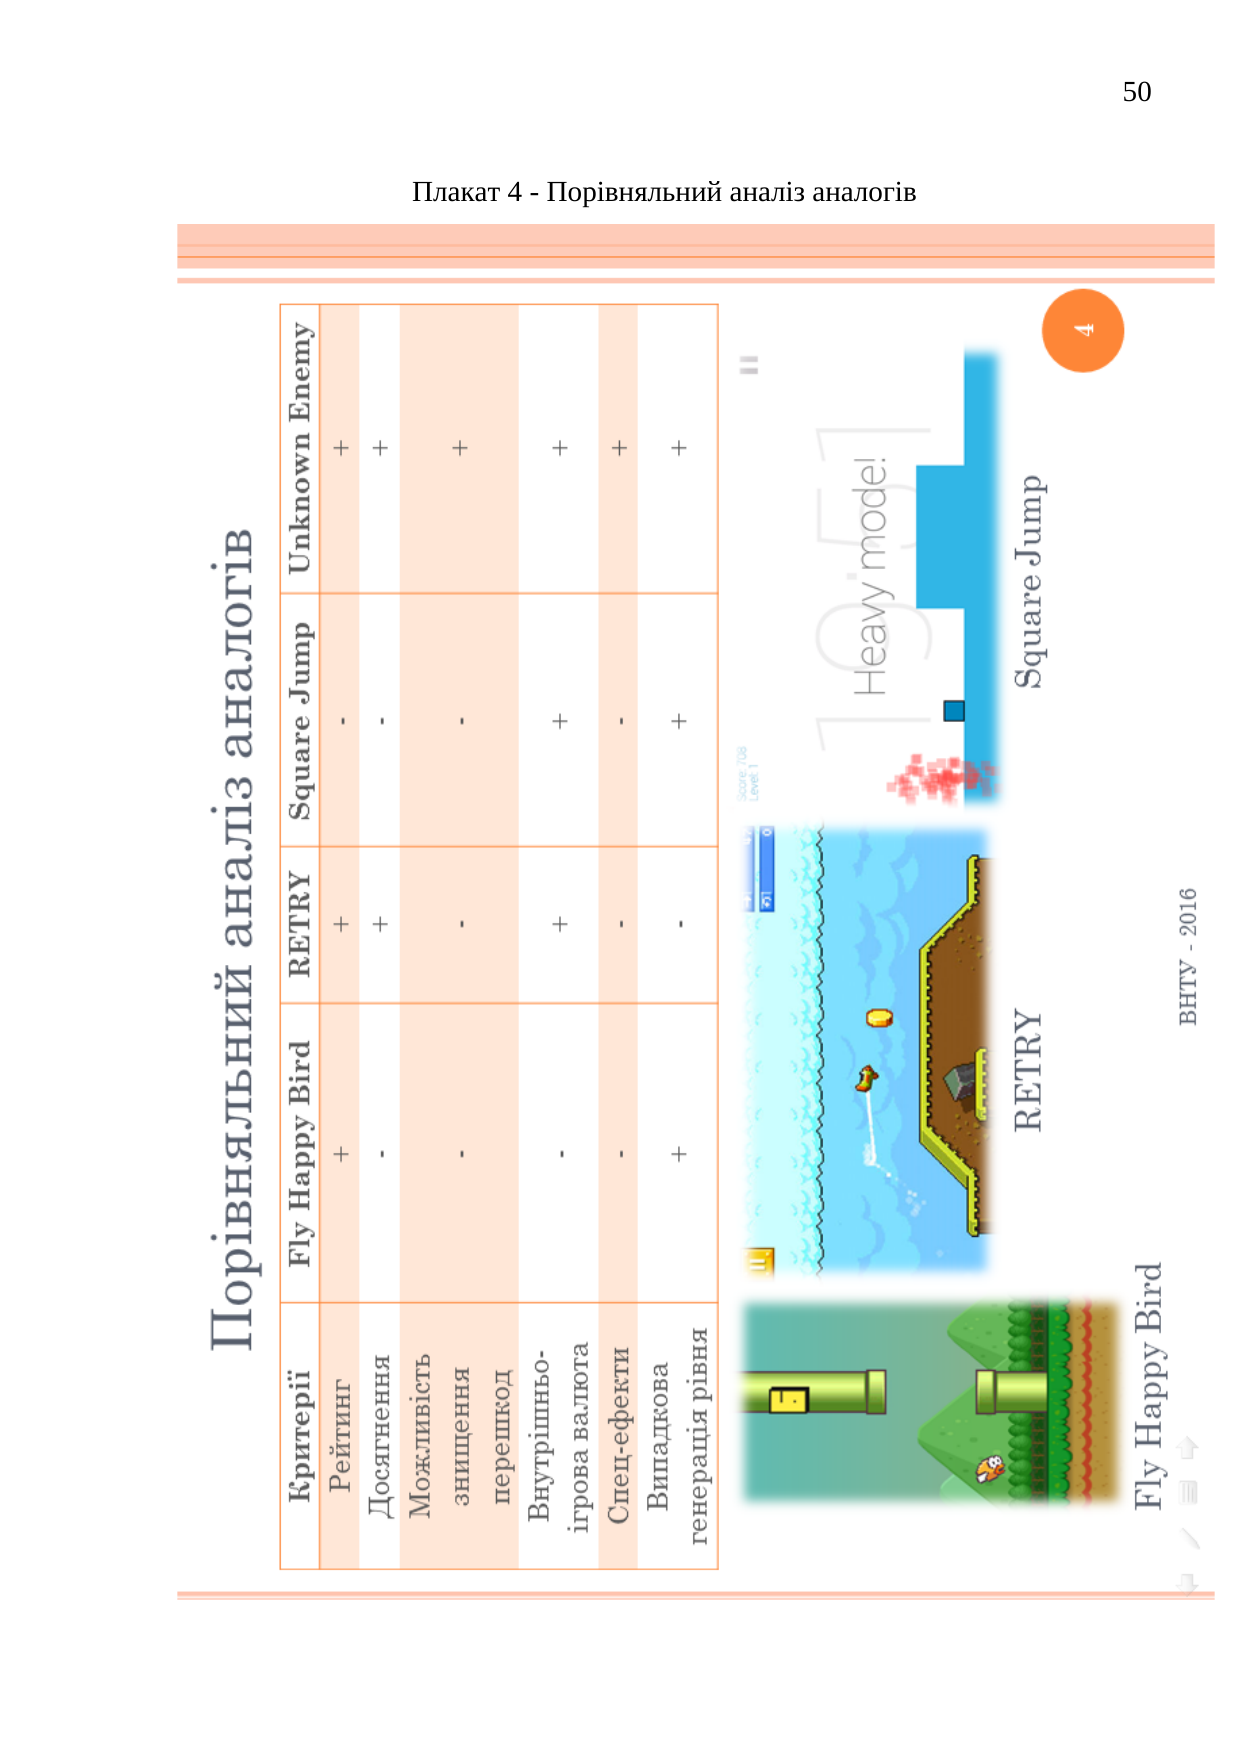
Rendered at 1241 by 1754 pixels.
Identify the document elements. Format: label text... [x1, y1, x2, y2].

picture [177, 224, 1215, 1608]
text Плакат 4 - Порівняльний аналіз аналогів [177, 174, 1152, 208]
